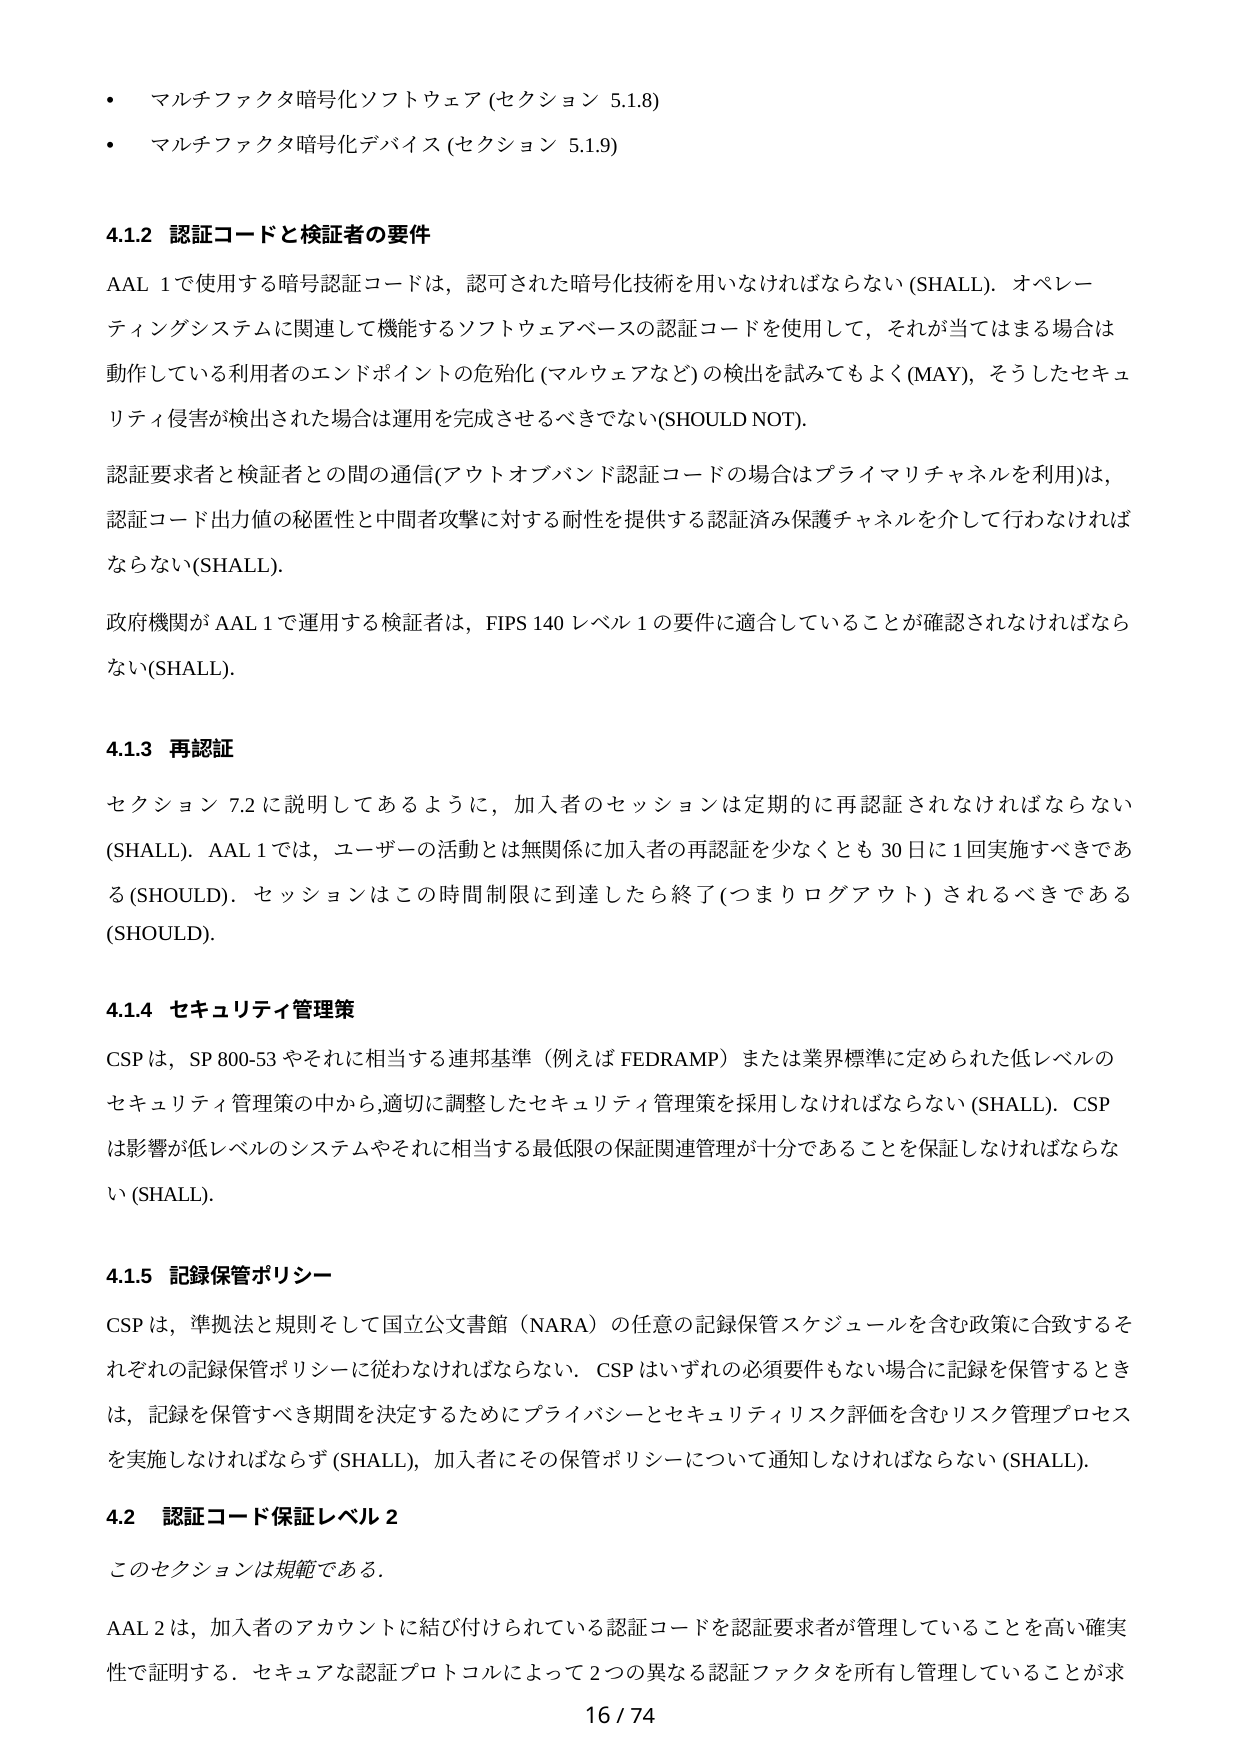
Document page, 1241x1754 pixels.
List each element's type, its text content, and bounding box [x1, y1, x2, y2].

text 政府機関がAAL 1で運用する検証者は，FIPS 140 レベル 1 の要件に適合していることが確認されなければならない(SHALL)． [106, 607, 1134, 681]
subtitle セキュリティ管理策 [106, 994, 1134, 1024]
text このセクションは規範である． [106, 1553, 1134, 1583]
subtitle 再認証 [106, 734, 1134, 763]
text CSPは，準拠法と規則そして国立公文書館（NARA）の任意の記録保管スケジュールを含む政策に合致するそれぞれの記録保管ポリシーに従わなければならない．CSPはいずれの必須要件もない場合に記録を保管するときは，記録を保管すべき期間を決定するためにプライバシーとセキュリティリスク評価を含むリスク管理プロセスを実施しなければならず (SHALL)，加入者にその保管ポリシーについて通知しなければならない (SHALL)． [106, 1309, 1134, 1473]
list マルチファクタ暗号化デバイス (セクション 5.1.9) [106, 128, 1134, 158]
subtitle 認証コード保証レベル 2 [106, 1500, 1134, 1531]
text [106, 1611, 1134, 1686]
text AAL 1で使用する暗号認証コードは，認可された暗号化技術を用いなければならない (SHALL)．オペレーティングシステムに関連して機能するソフトウェアベースの認証コードを使用して，それが当てはまる場合は動作している利用者のエンドポイントの危殆化 (マルウェアなど) の検出を試みてもよく(MAY)，そうしたセキュリティ侵害が検出された場合は運用を完成させるべきでない(SHOULD NOT)． [106, 268, 1134, 432]
subtitle 認証コードと検証者の要件 [106, 219, 1134, 249]
text CSPは，SP 800-53 やそれに相当する連邦基準（例えば FEDRAMP）または業界標準に定められた低レベルのセキュリティ管理策の中から,適切に調整したセキュリティ管理策を採用しなければならない (SHALL)．CSPは影響が低レベルのシステムやそれに相当する最低限の保証関連管理が十分であることを保証しなければならない (SHALL)． [106, 1043, 1134, 1207]
text セクション 7.2に説明してあるように，加入者のセッションは定期的に再認証されなければならない(SHALL)．AAL 1では，ユーザーの活動とは無関係に加入者の再認証を少なくとも30日に1回実施すべきである(SHOULD)．セッションはこの時間制限に到達したら終了(つまりログアウト) されるべきである(SHOULD). [106, 789, 1134, 944]
subtitle 記録保管ポリシー [106, 1259, 1134, 1289]
text 認証要求者と検証者との間の通信(アウトオブバンド認証コードの場合はプライマリチャネルを利用)は，認証コード出力値の秘匿性と中間者攻撃に対する耐性を提供する認証済み保護チャネルを介して行わなければならない(SHALL)． [106, 459, 1134, 578]
list マルチファクタ暗号化ソフトウェア (セクション 5.1.8) [106, 83, 1134, 113]
